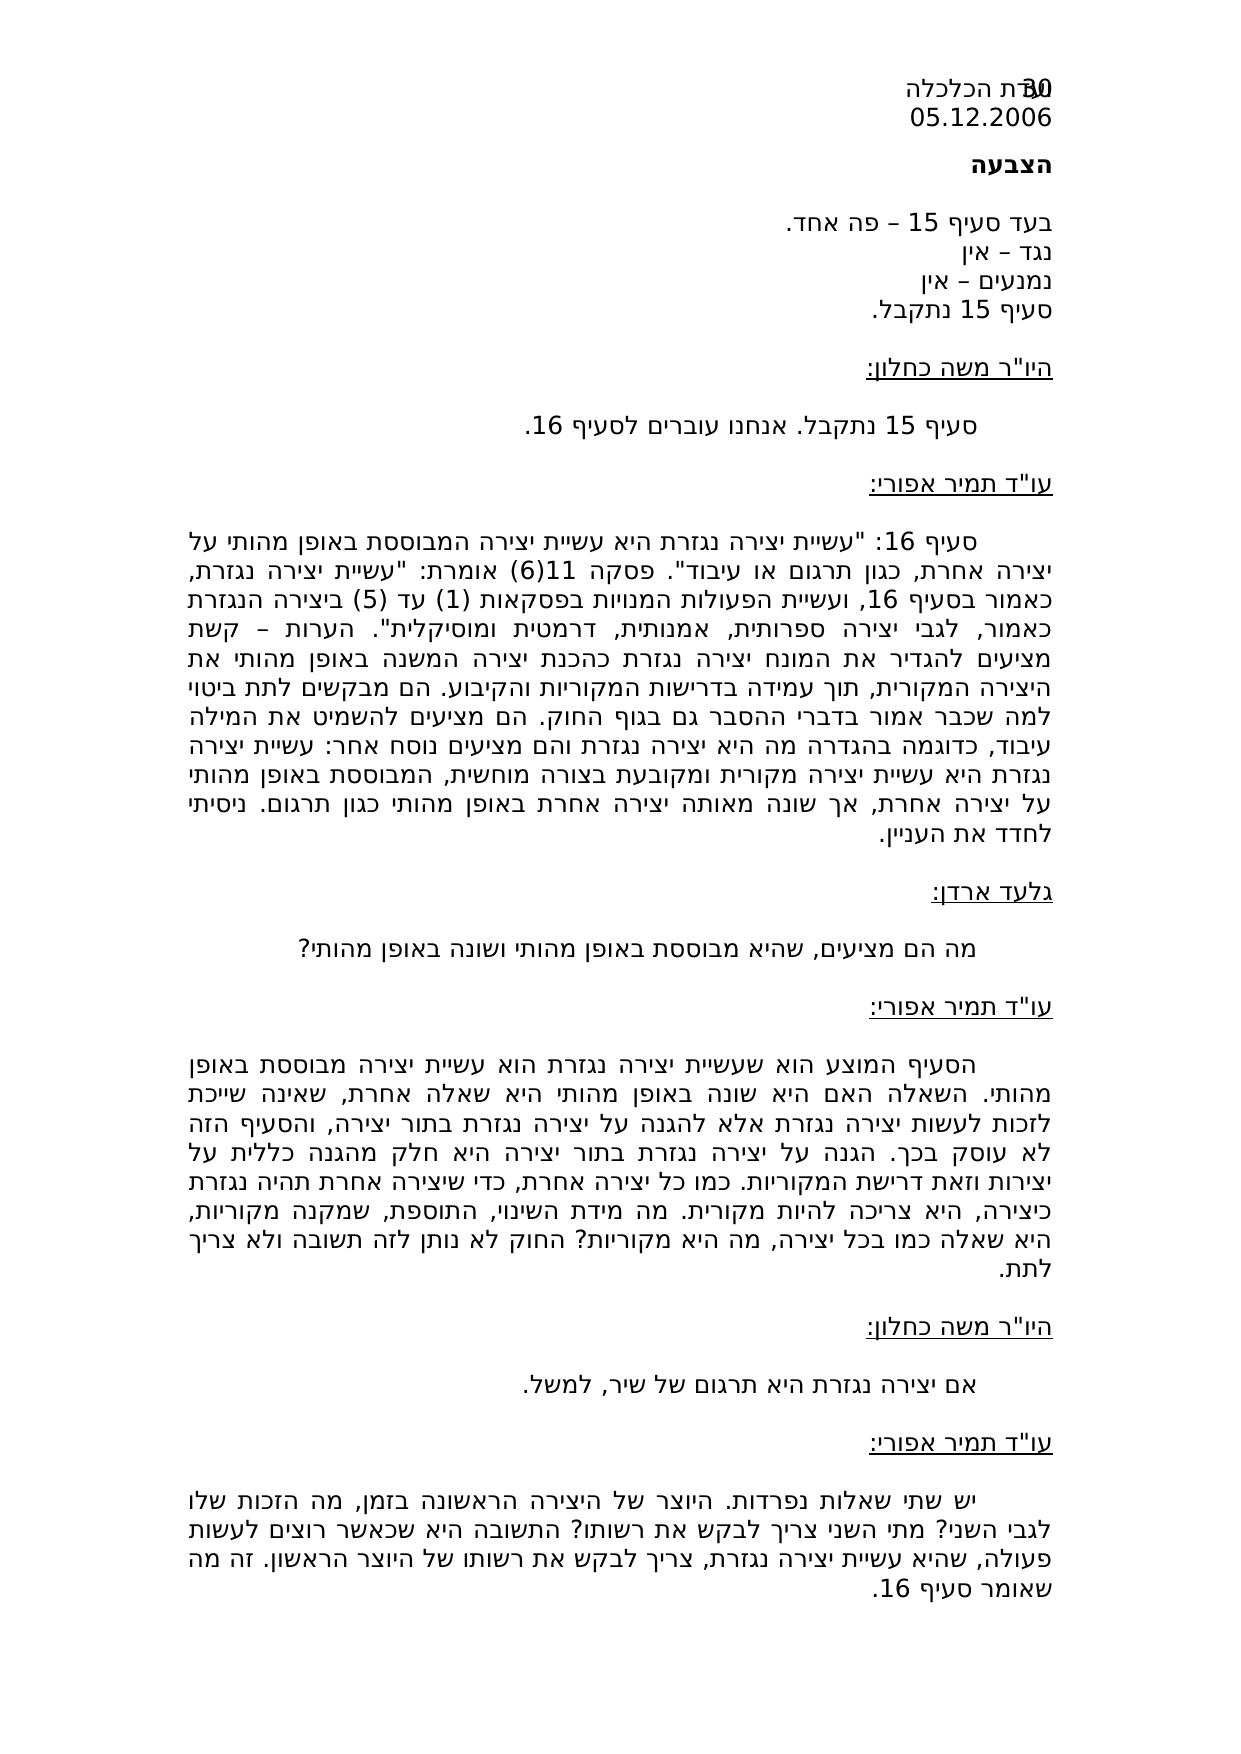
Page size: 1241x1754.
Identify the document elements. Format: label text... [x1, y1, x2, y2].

text הסעיף המוצע הוא שעשיית יצירה נגזרת הוא עשיית יצירה מבוססת באופן מהותי. השאלה האם היא שונה באופן מהותי היא שאלה אחרת, שאינה שייכת לזכות לעשות יצירה נגזרת אלא להגנה על יצירה נגזרת בתור יצירה, והסעיף הזה לא עוסק בכך. הגנה על יצירה נגזרת בתור יצירה היא חלק מהגנה כללית על יצירות וזאת דרישת המקוריות. כמו כל יצירה אחרת, כדי שיצירה אחרת תהיה נגזרת כיצירה, היא צריכה להיות מקורית. מה מידת השינוי, התוספת, שמקנה מקוריות, היא שאלה כמו בכל יצירה, מה היא מקוריות? החוק לא נותן לזה תשובה ולא צריך לתת. [187, 1050, 1053, 1284]
text הצבעה [187, 150, 1053, 179]
text עו"ד תמיר אפורי: [187, 992, 1053, 1022]
text סעיף 16: "עשיית יצירה נגזרת היא עשיית יצירה המבוססת באופן מהותי על יצירה אחרת, כגון תרגום או עיבוד". פסקה 11(6) אומרת: "עשיית יצירה נגזרת, כאמור בסעיף 16, ועשיית הפעולות המנויות בפסקאות (1) עד (5) ביצירה הנגזרת כאמור, לגבי יצירה ספרותית, אמנותית, דרמטית ומוסיקלית". הערות – קשת מציעים להגדיר את המונח יצירה נגזרת כהכנת יצירה המשנה באופן מהותי את היצירה המקורית, תוך עמידה בדרישות המקוריות והקיבוע. הם מבקשים לתת ביטוי למה שכבר אמור בדברי ההסבר גם בגוף החוק. הם מציעים להשמיט את המילה עיבוד, כדוגמה בהגדרה מה היא יצירה נגזרת והם מציעים נוסח אחר: עשיית יצירה נגזרת היא עשיית יצירה מקורית ומקובעת בצורה מוחשית, המבוססת באופן מהותי על יצירה אחרת, אך שונה מאותה יצירה אחרת באופן מהותי כגון תרגום. ניסיתי לחדד את העניין. [187, 527, 1053, 848]
text יש שתי שאלות נפרדות. היוצר של היצירה הראשונה בזמן, מה הזכות שלו לגבי השני? מתי השני צריך לבקש את רשותו? התשובה היא שכאשר רוצים לעשות פעולה, שהיא עשיית יצירה נגזרת, צריך לבקש את רשותו של היוצר הראשון. זה מה שאומר סעיף 16. [187, 1486, 1053, 1603]
text בעד סעיף 15 – פה אחד. [187, 208, 1053, 237]
text נגד – אין [187, 237, 1053, 266]
text היו"ר משה כחלון: [187, 1312, 1053, 1342]
text גלעד ארדן: [187, 877, 1053, 906]
text אם יצירה נגזרת היא תרגום של שיר, למשל. [187, 1370, 1053, 1399]
text סעיף 15 נתקבל. אנחנו עוברים לסעיף 16. [187, 411, 1053, 440]
text מה הם מציעים, שהיא מבוססת באופן מהותי ושונה באופן מהותי? [187, 934, 1053, 964]
text עו"ד תמיר אפורי: [187, 469, 1053, 498]
text היו"ר משה כחלון: [187, 353, 1053, 382]
text עו"ד תמיר אפורי: [187, 1428, 1053, 1457]
text סעיף 15 נתקבל. [187, 295, 1053, 324]
text נמנעים – אין [187, 266, 1053, 295]
